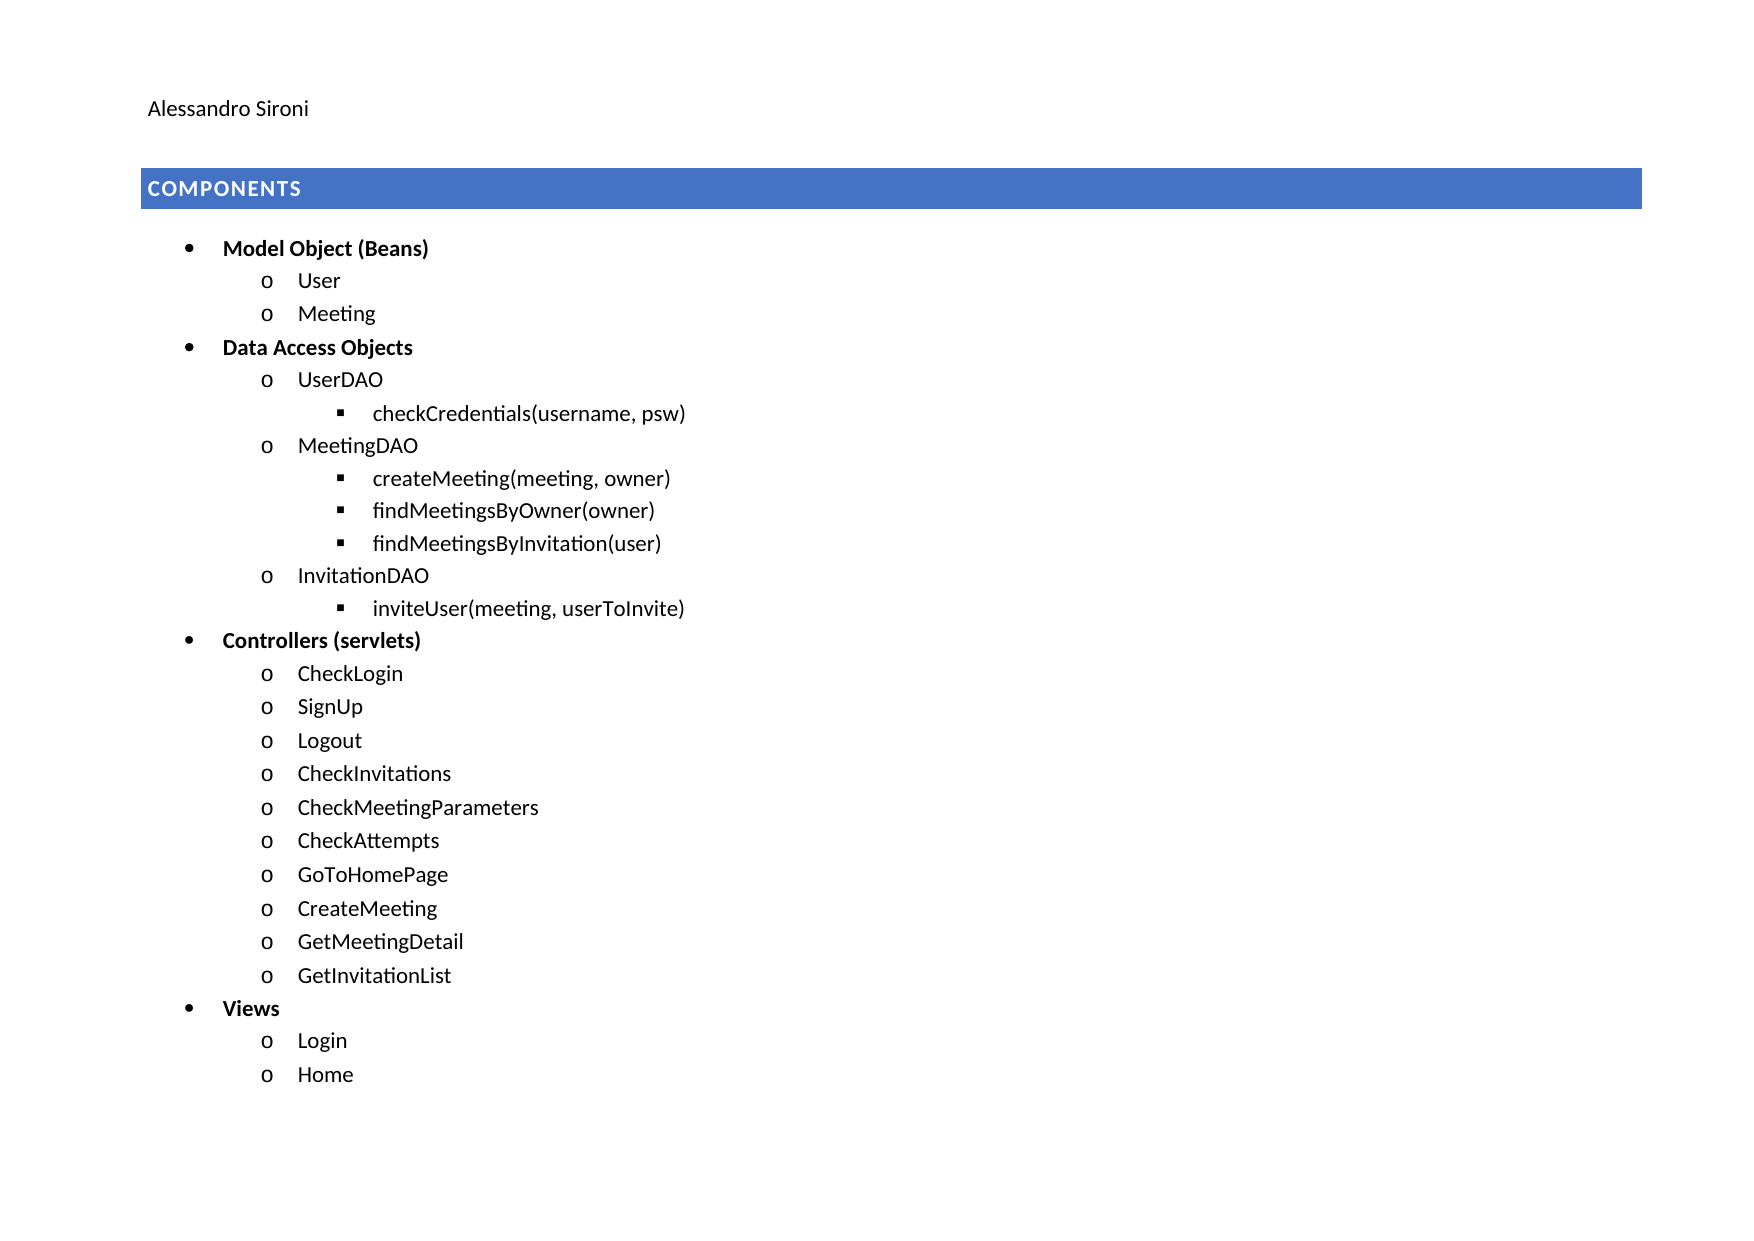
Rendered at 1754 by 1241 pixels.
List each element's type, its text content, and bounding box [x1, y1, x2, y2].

list CreateMeeting [260, 894, 1636, 923]
list GetMeetingDetail [260, 927, 1636, 956]
list Model Object (Beans) [185, 234, 1636, 262]
list SignUp [260, 692, 1636, 722]
list Home [260, 1060, 1636, 1089]
list Login [260, 1026, 1636, 1056]
list UserDAO [260, 365, 1636, 394]
subtitle Components [148, 174, 1636, 202]
list Controllers (servlets) [185, 627, 1636, 655]
list Views [185, 994, 1636, 1022]
list MeetingDAO [260, 431, 1636, 460]
list CheckInvitations [260, 759, 1636, 789]
list CheckAttempts [260, 827, 1636, 856]
list CheckLogin [260, 659, 1636, 688]
list inviteUser(meeting, userToInvite) [335, 594, 1636, 622]
list InvitationDAO [260, 561, 1636, 590]
list CheckMeetingParameters [260, 793, 1636, 822]
list checkCredentials(username, psw) [335, 399, 1636, 427]
list Logout [260, 726, 1636, 755]
list GetInvitationList [260, 961, 1636, 990]
list Meeting [260, 299, 1636, 328]
list findMeetingsByInvitation(user) [335, 529, 1636, 557]
list createMeeting(meeting, owner) [335, 464, 1636, 492]
list Data Access Objects [185, 333, 1636, 361]
list User [260, 266, 1636, 295]
list findMeetingsByOwner(owner) [335, 497, 1636, 524]
list GoToHomePage [260, 860, 1636, 889]
